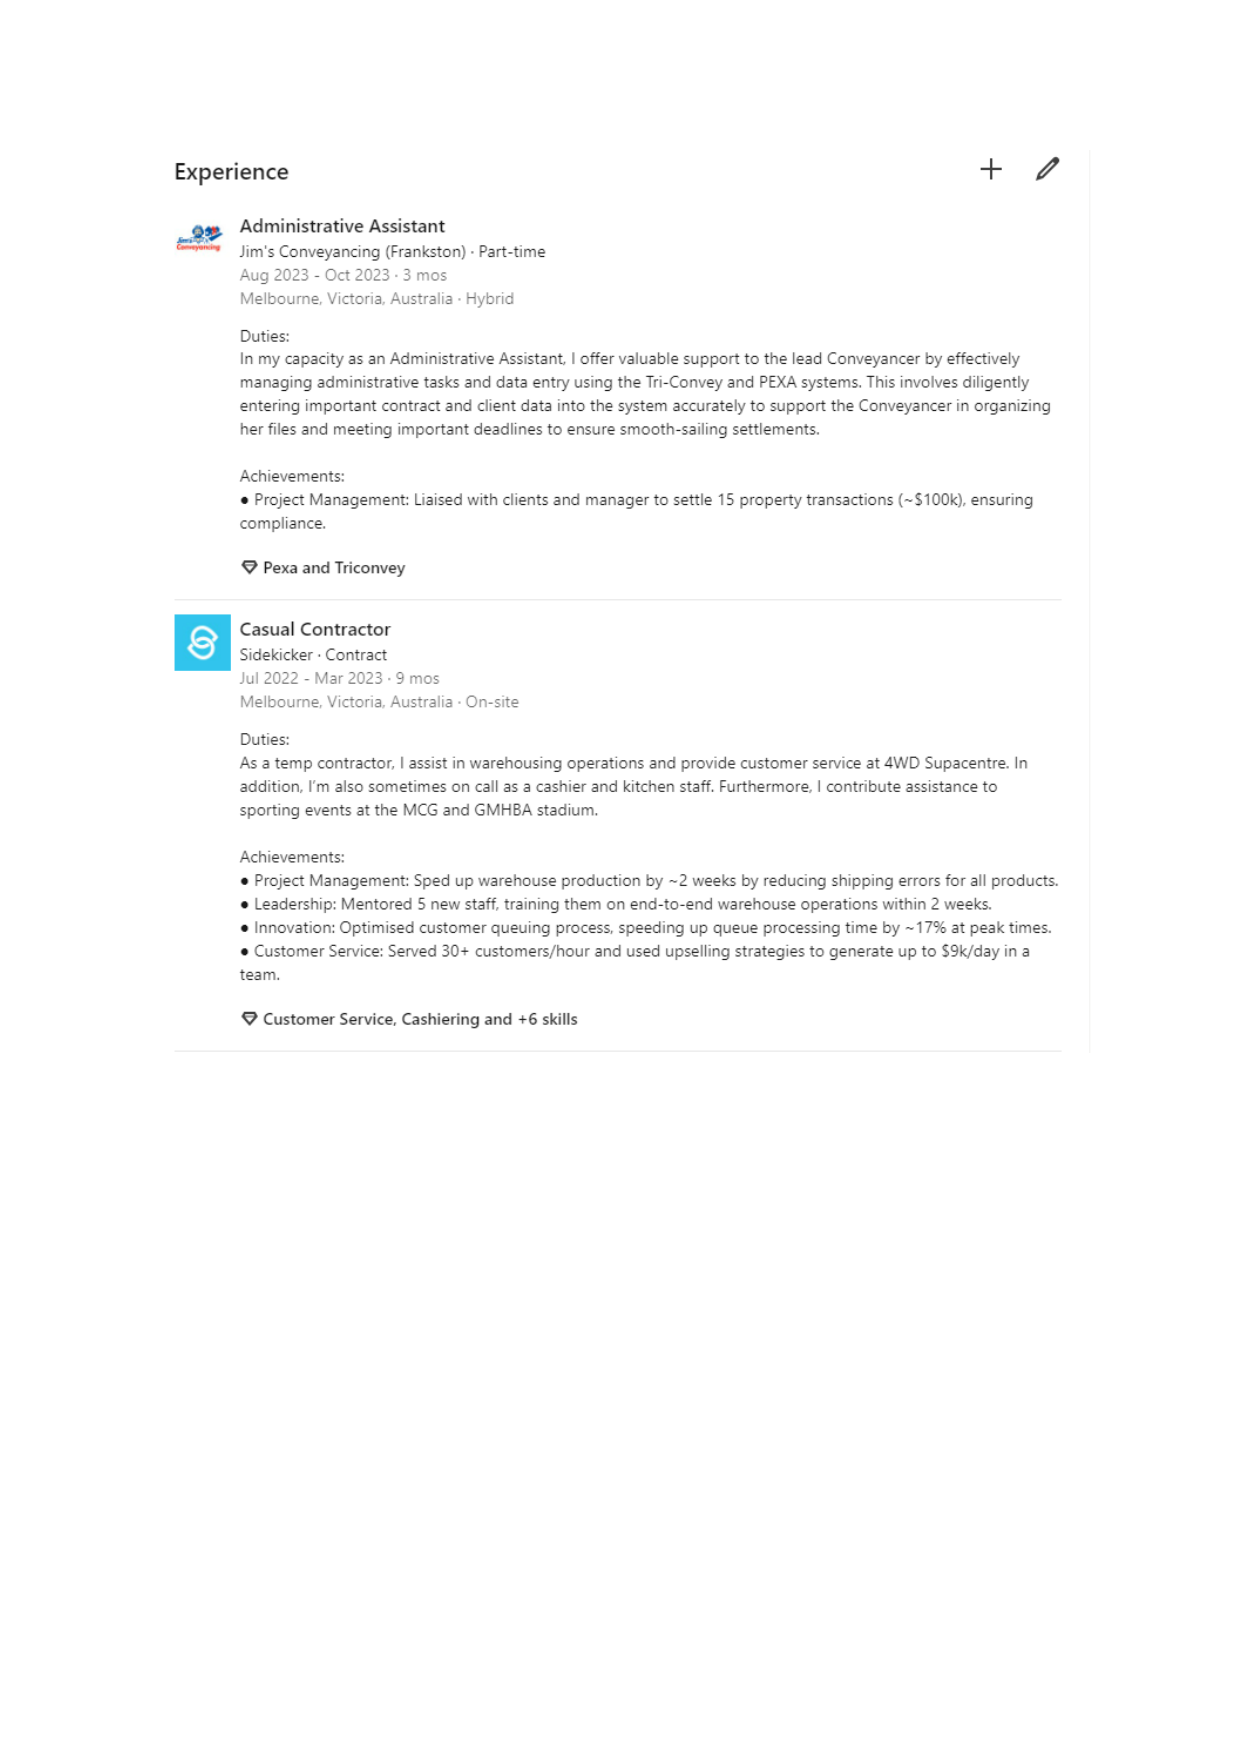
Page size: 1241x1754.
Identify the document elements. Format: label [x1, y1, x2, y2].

picture [150, 150, 1091, 1053]
